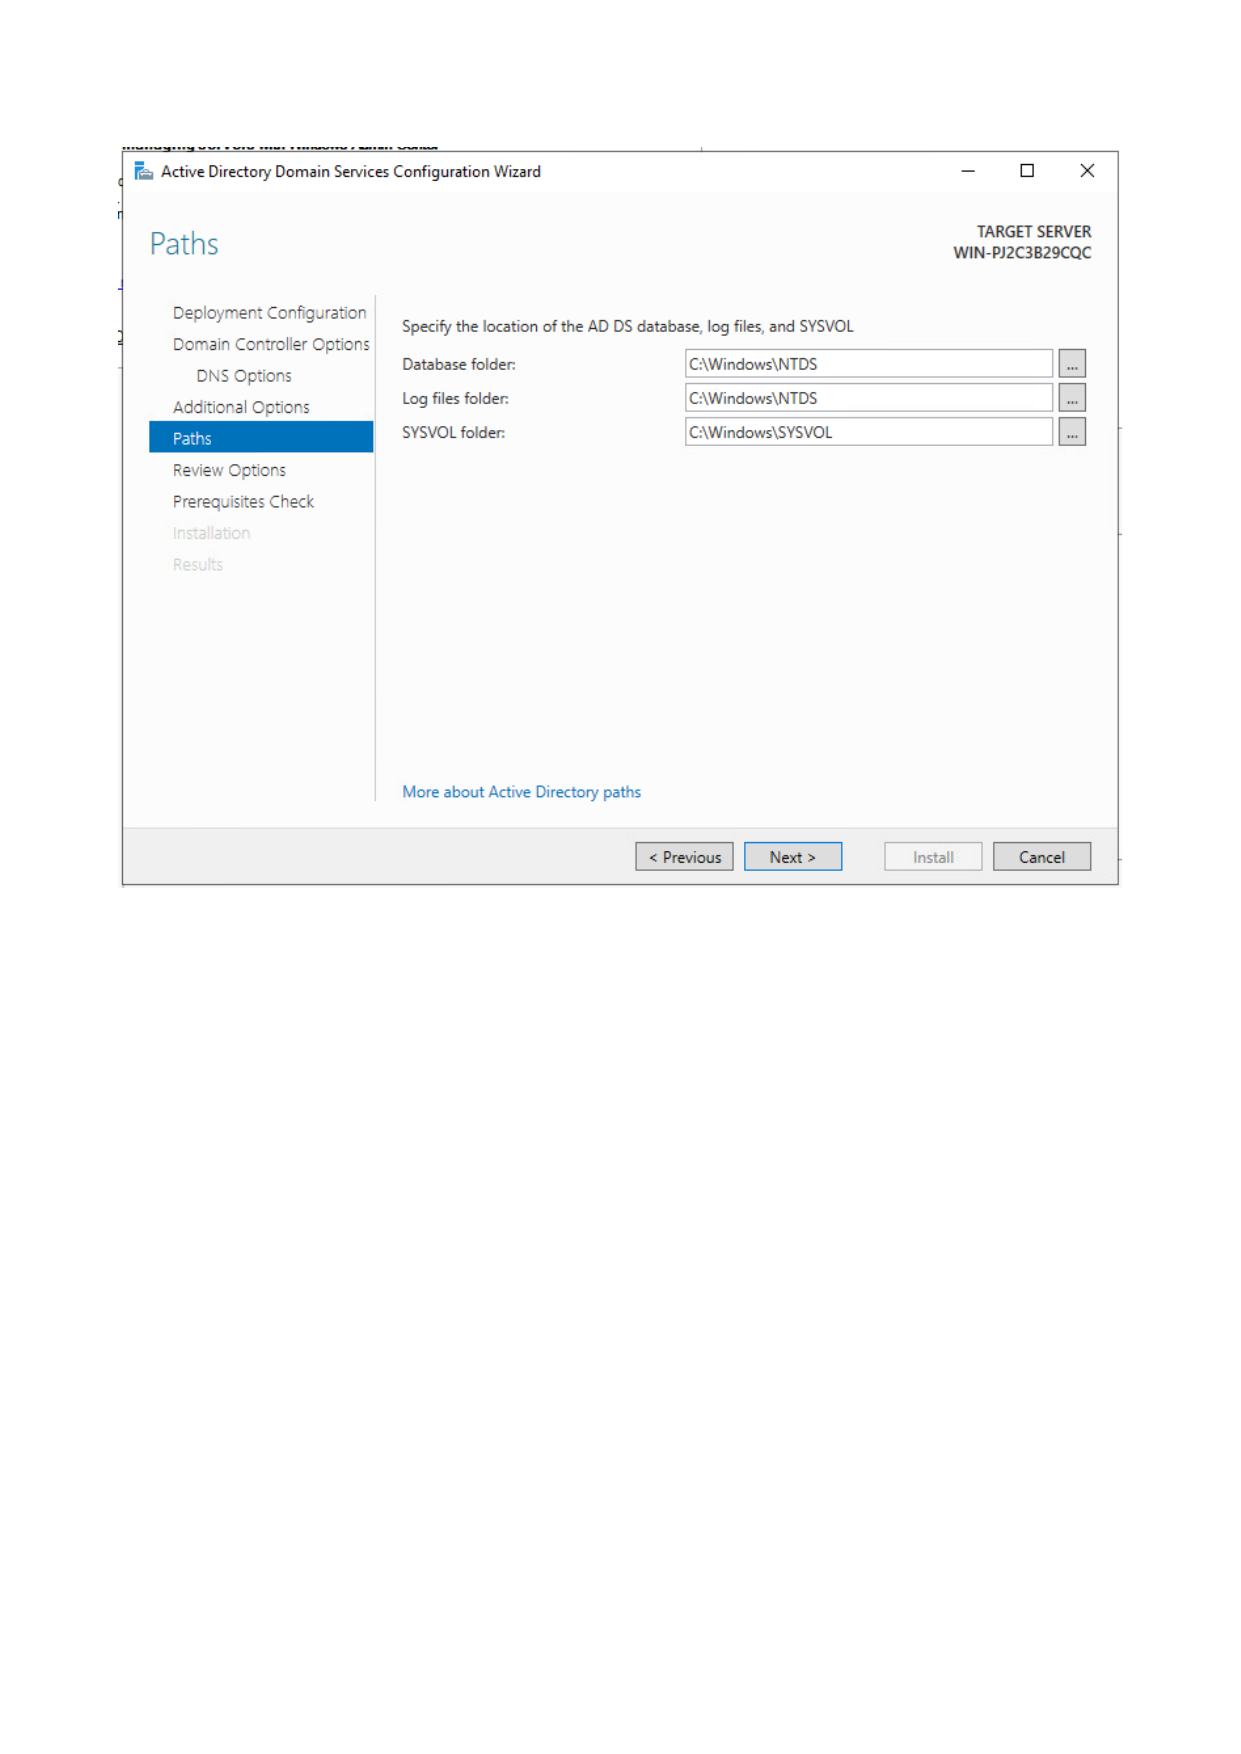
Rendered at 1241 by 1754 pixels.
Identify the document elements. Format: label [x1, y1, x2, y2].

picture [118, 147, 1123, 888]
